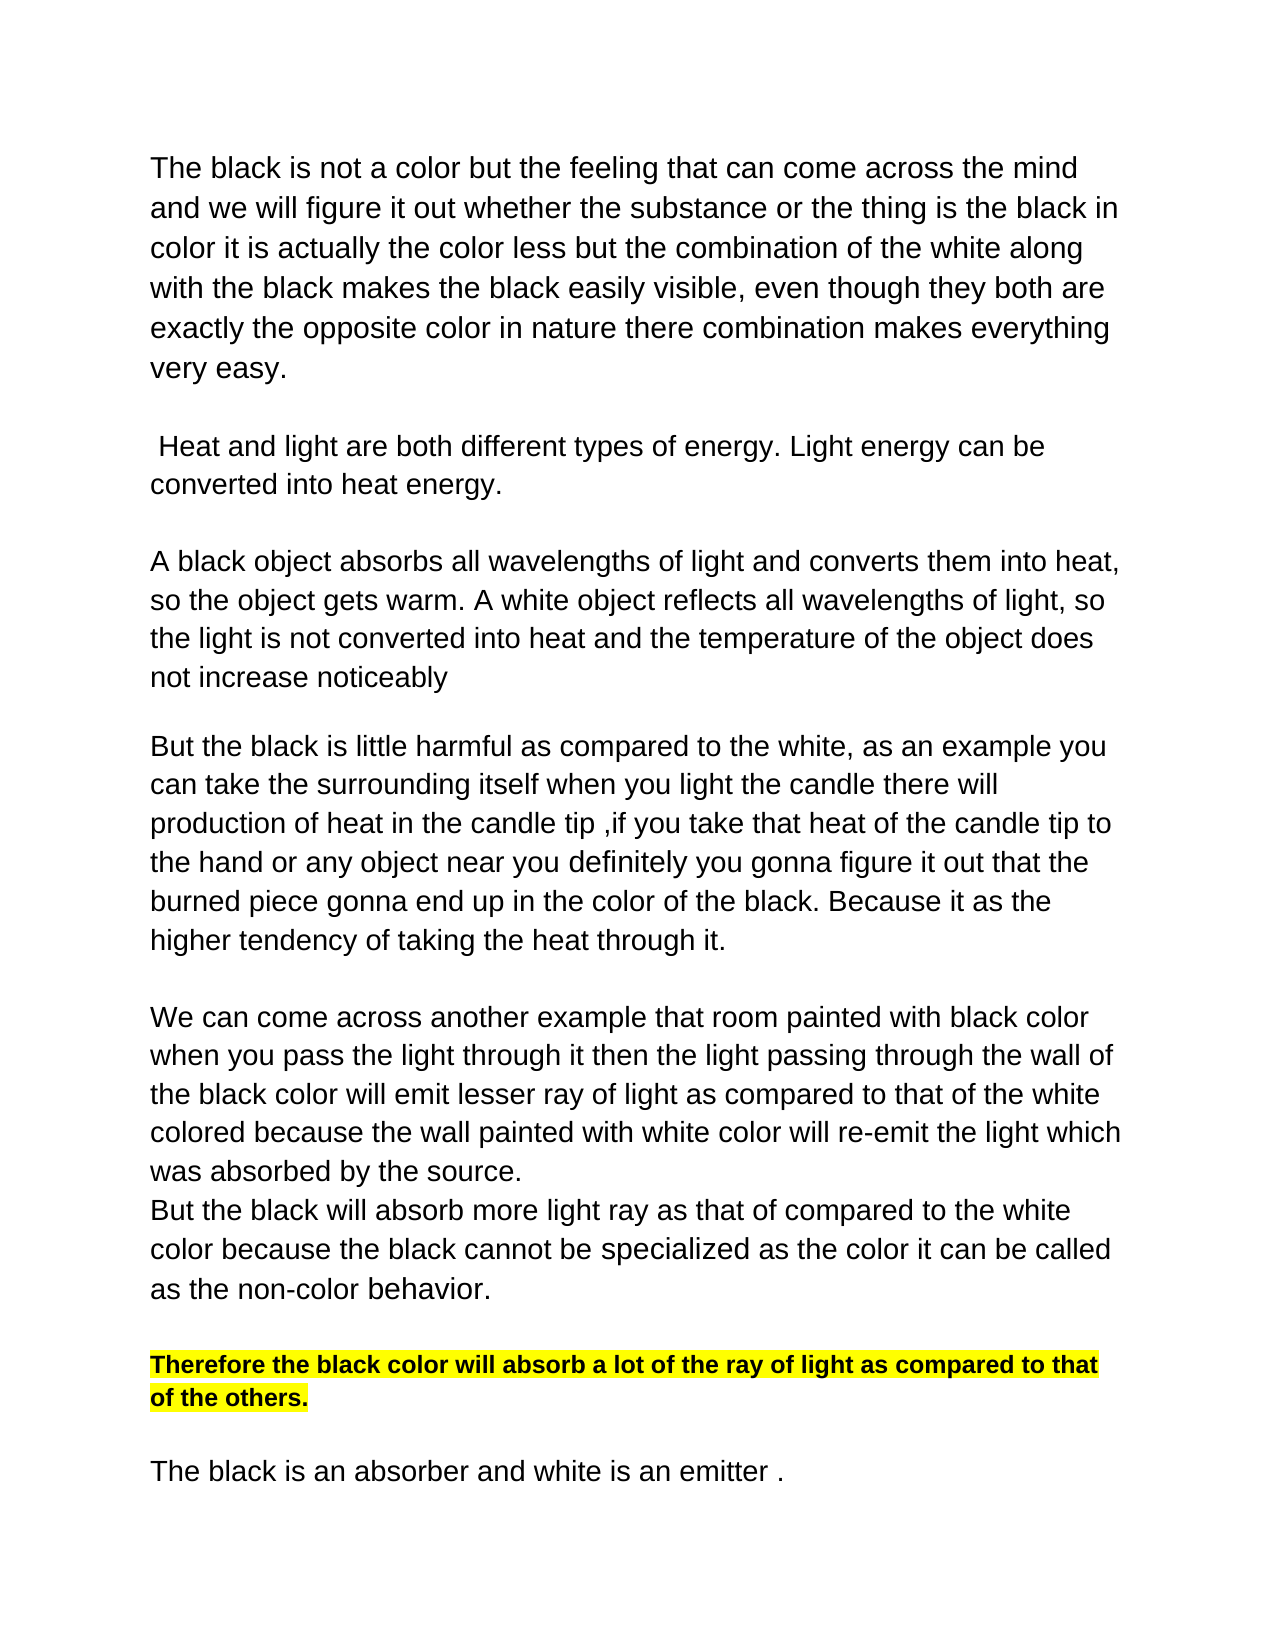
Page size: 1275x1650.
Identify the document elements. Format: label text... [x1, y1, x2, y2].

text A black object absorbs all wavelengths of light and converts them into heat, so the object gets warm. A white object reflects all wavelengths of light, so the light is not converted into heat and the temperature of the object does not increase noticeably [150, 544, 1125, 693]
text Heat and light are both different types of energy. Light energy can be converted into heat energy. [150, 428, 1125, 501]
text We can come across another example that room painted with black color when you pass the light through it then the light passing through the wall of the black color will emit lesser ray of light as compared to that of the white colored because the wall painted with white color will re-emit the light which was absorbed by the source. [150, 1000, 1125, 1187]
text But the black is little harmful as compared to the white, as an example you can take the surrounding itself when you light the candle there will production of heat in the candle tip ,if you take that heat of the candle tip to the hand or any object near you definitely you gonna figure it out that the burned piece gonna end up in the color of the black. Because it as the higher tendency of taking the heat through it. [150, 728, 1125, 956]
text Therefore the black color will absorb a lot of the ray of light as compared to that of the others. [150, 1350, 1125, 1412]
text The black is not a color but the feeling that can come across the mind and we will figure it out whether the substance or the thing is the black in color it is actually the color less but the combination of the white along with the black makes the black easily visible, even though they both are exactly the opposite color in nature there combination makes everything very easy. [150, 150, 1125, 385]
text But the black will absorb more light ray as that of compared to the white color because the black cannot be specialized as the color it can be called as the non-color behavior. [150, 1192, 1125, 1306]
text The black is an absorber and white is an emitter . [150, 1454, 1125, 1488]
